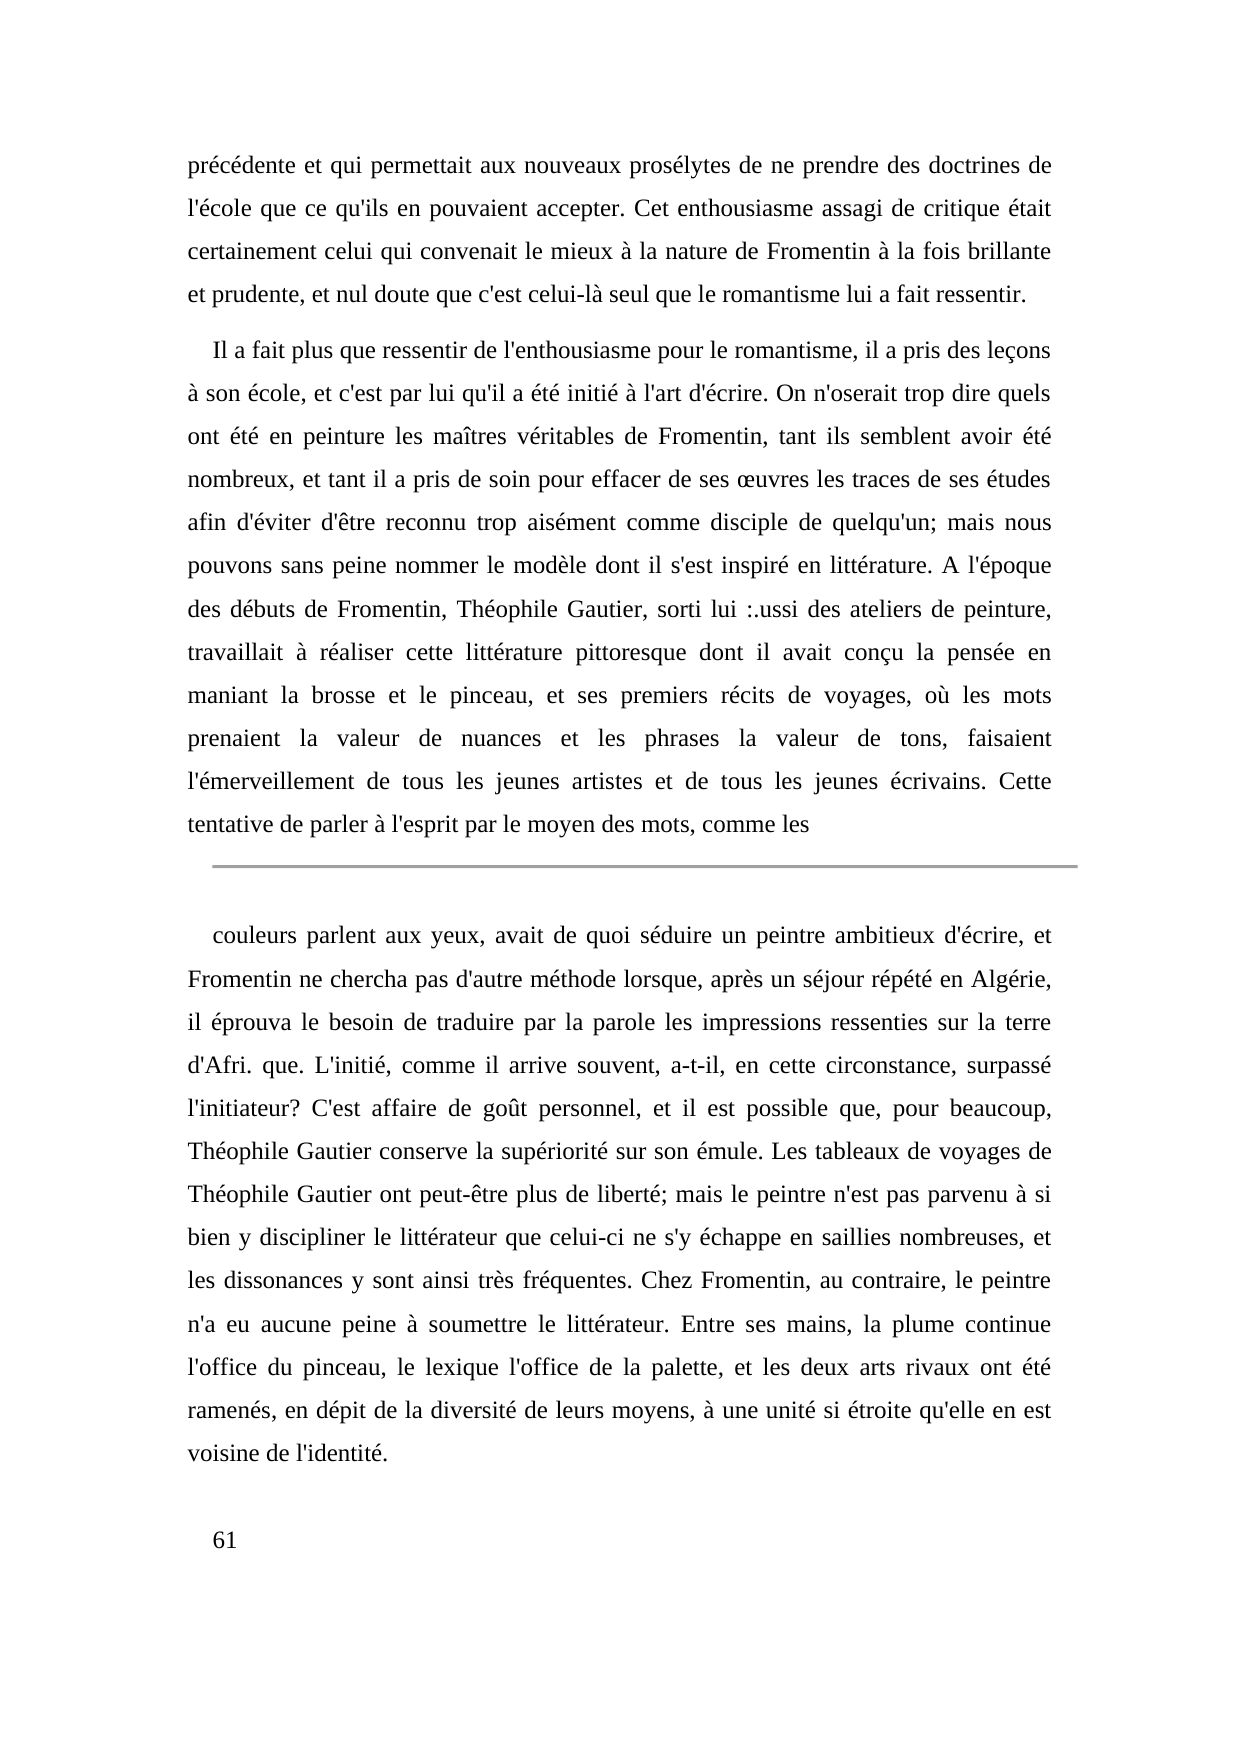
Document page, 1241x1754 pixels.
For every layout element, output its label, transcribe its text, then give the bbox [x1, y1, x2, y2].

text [187, 150, 1053, 308]
text couleurs parlent aux yeux, avait de quoi séduire un peintre ambitieux d'écrire, et Fromentin ne chercha pas d'autre méthode lorsque, après un séjour répété en Algérie, il éprouva le besoin de traduire par la parole les impressions ressenties sur la terre d'Afri. que. L'initié, comme il arrive souvent, a-t-il, en cette circonstance, surpassé l'initiateur? C'est affaire de goût personnel, et il est possible que, pour beaucoup, Théophile Gautier conserve la supériorité sur son émule. Les tableaux de voyages de Théophile Gautier ont peut-être plus de liberté; mais le peintre n'est pas parvenu à si bien y discipliner le littérateur que celui-ci ne s'y échappe en saillies nombreuses, et les dissonances y sont ainsi très fréquentes. Chez Fromentin, au contraire, le peintre n'a eu aucune peine à soumettre le littérateur. Entre ses mains, la plume continue l'office du pinceau, le lexique l'office de la palette, et les deux arts rivaux ont été ramenés, en dépit de la diversité de leurs moyens, à une unité si étroite qu'elle en est voisine de l'identité. [187, 921, 1053, 1467]
text Il a fait plus que ressentir de l'enthousiasme pour le romantisme, il a pris des leçons à son école, et c'est par lui qu'il a été initié à l'art d'écrire. On n'oserait trop dire quels ont été en peinture les maîtres véritables de Fromentin, tant ils semblent avoir été nombreux, et tant il a pris de soin pour effacer de ses œuvres les traces de ses études afin d'éviter d'être reconnu trop aisément comme disciple de quelqu'un; mais nous pouvons sans peine nommer le modèle dont il s'est inspiré en littérature. A l'époque des débuts de Fromentin, Théophile Gautier, sorti lui :.ussi des ateliers de peinture, travaillait à réaliser cette littérature pittoresque dont il avait conçu la pensée en maniant la brosse et le pinceau, et ses premiers récits de voyages, où les mots prenaient la valeur de nuances et les phrases la valeur de tons, faisaient l'émerveillement de tous les jeunes artistes et de tous les jeunes écrivains. Cette tentative de parler à l'esprit par le moyen des mots, comme les [187, 335, 1053, 838]
